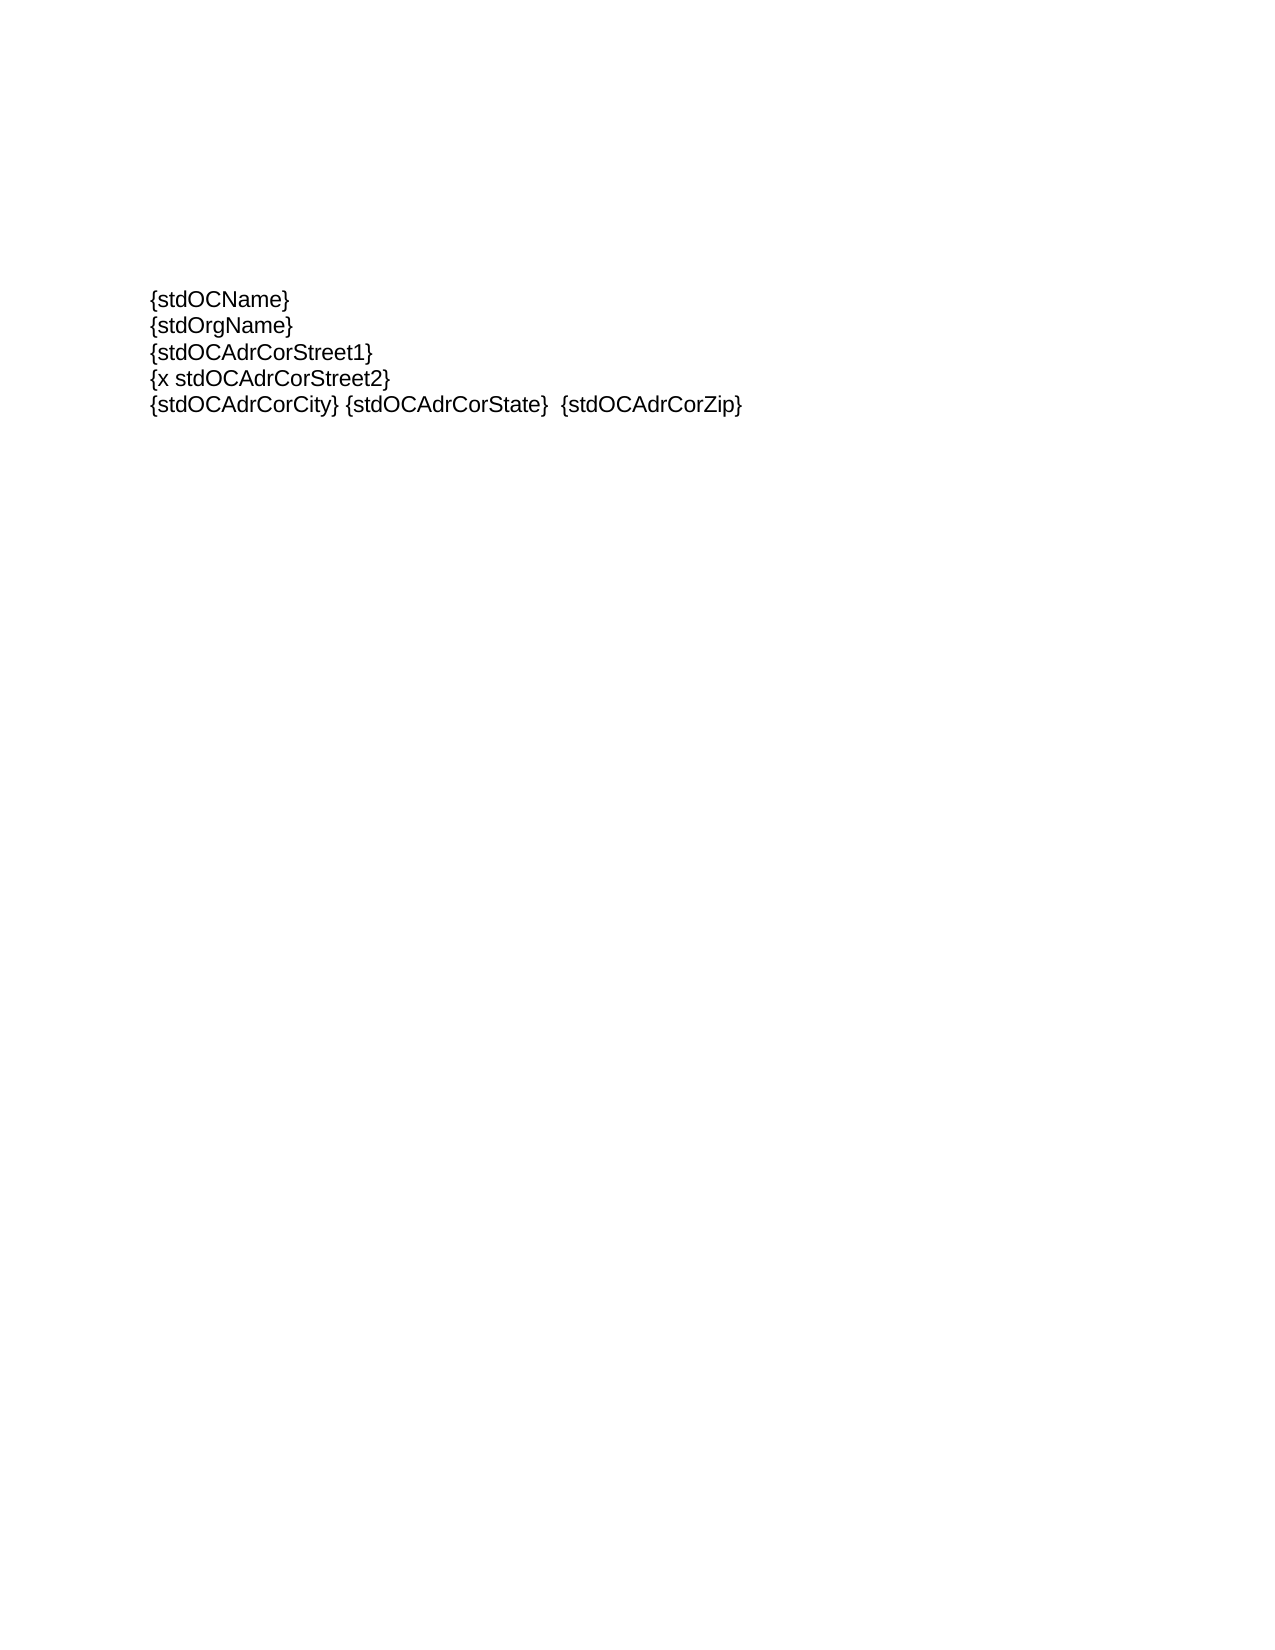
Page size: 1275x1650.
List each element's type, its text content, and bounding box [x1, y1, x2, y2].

text {stdOrgName} [150, 312, 1125, 338]
text {stdOCAdrCorCity} {stdOCAdrCorState} {stdOCAdrCorZip} [150, 391, 1125, 418]
text {stdOCName} [150, 286, 1125, 312]
text {stdOCAdrCorStreet1} [150, 338, 1125, 365]
text {x stdOCAdrCorStreet2} [150, 365, 1125, 391]
